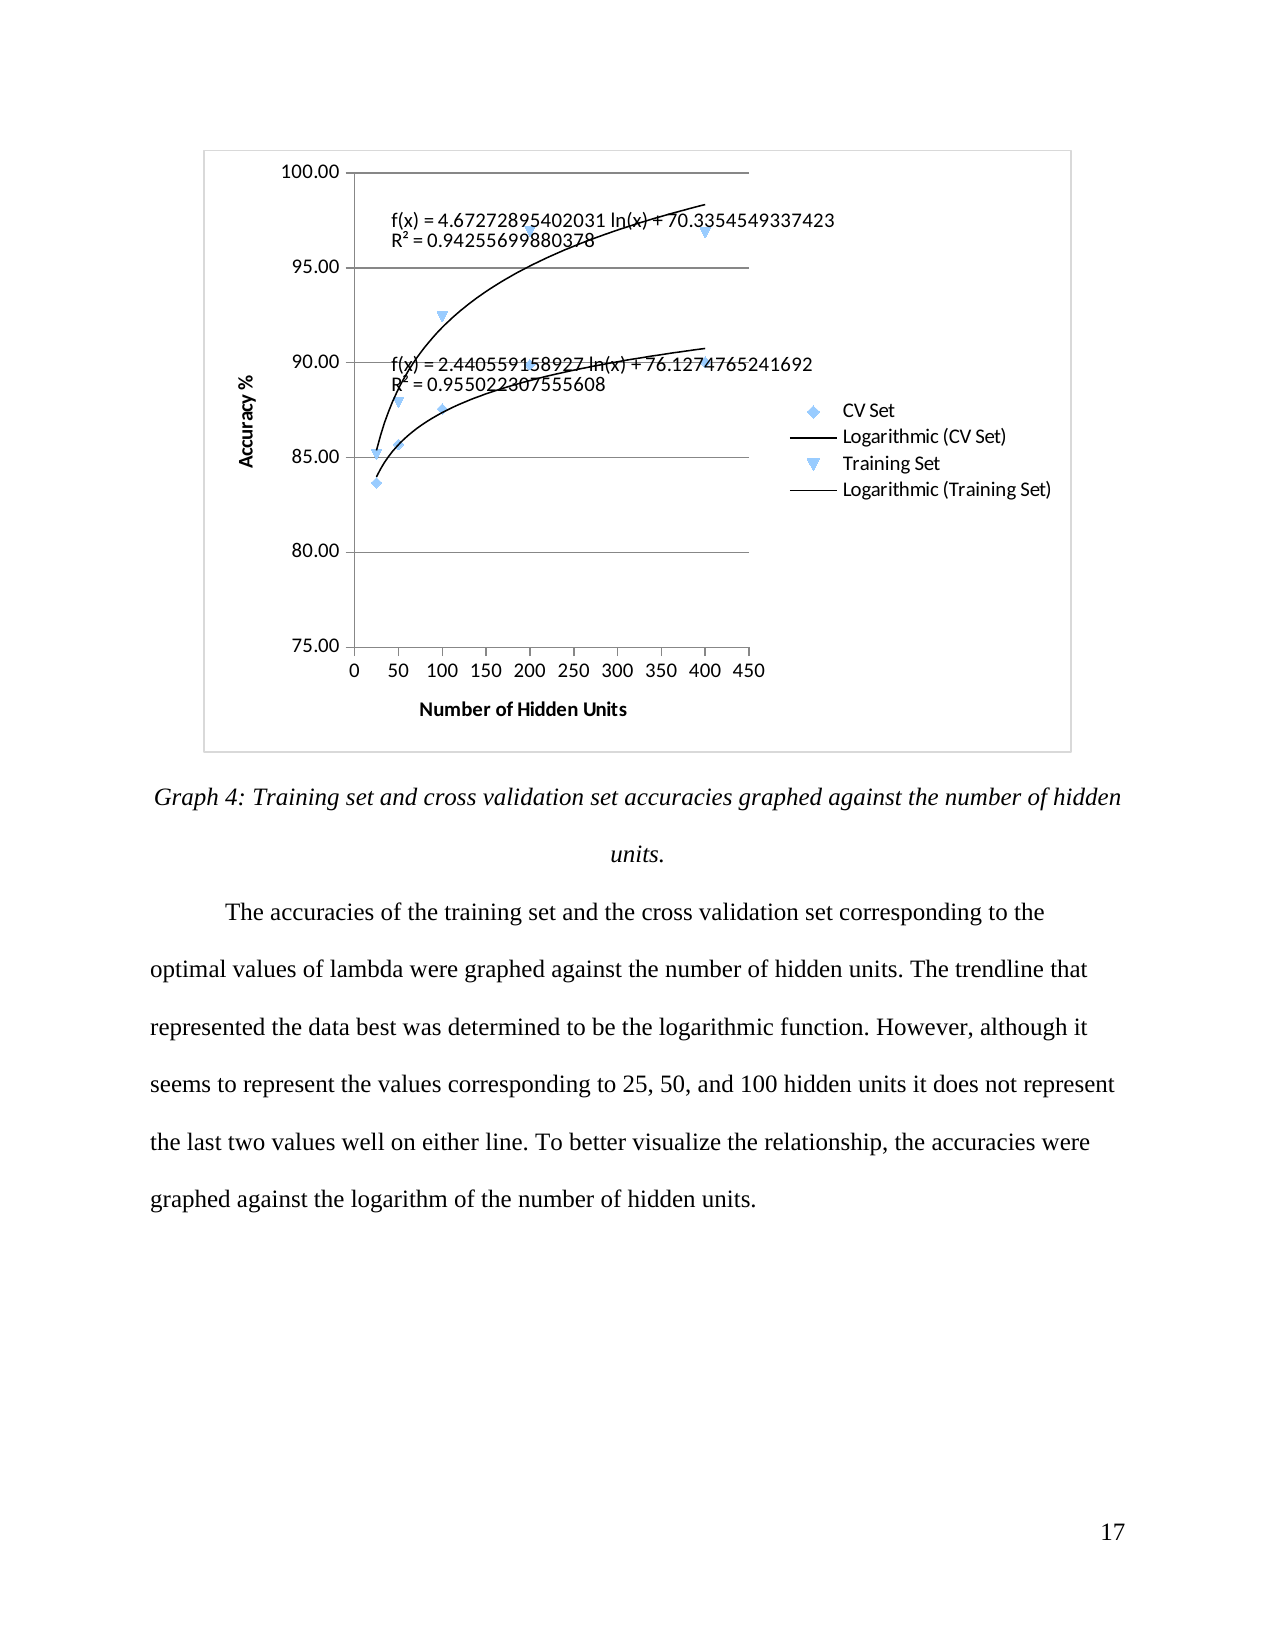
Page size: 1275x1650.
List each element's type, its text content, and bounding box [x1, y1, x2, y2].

text The accuracies of the training set and the cross validation set corresponding to the optimal values of lambda were graphed against the number of hidden units. The trendline that represented the data best was determined to be the logarithmic function. However, although it seems to represent the values corresponding to 25, 50, and 100 hidden units it does not represent the last two values well on either line. To better visualize the relationship, the accuracies were graphed against the logarithm of the number of hidden units. [150, 897, 1125, 1213]
text Graph 4: Training set and cross validation set accuracies graphed against the number of hidden units. [150, 782, 1125, 868]
